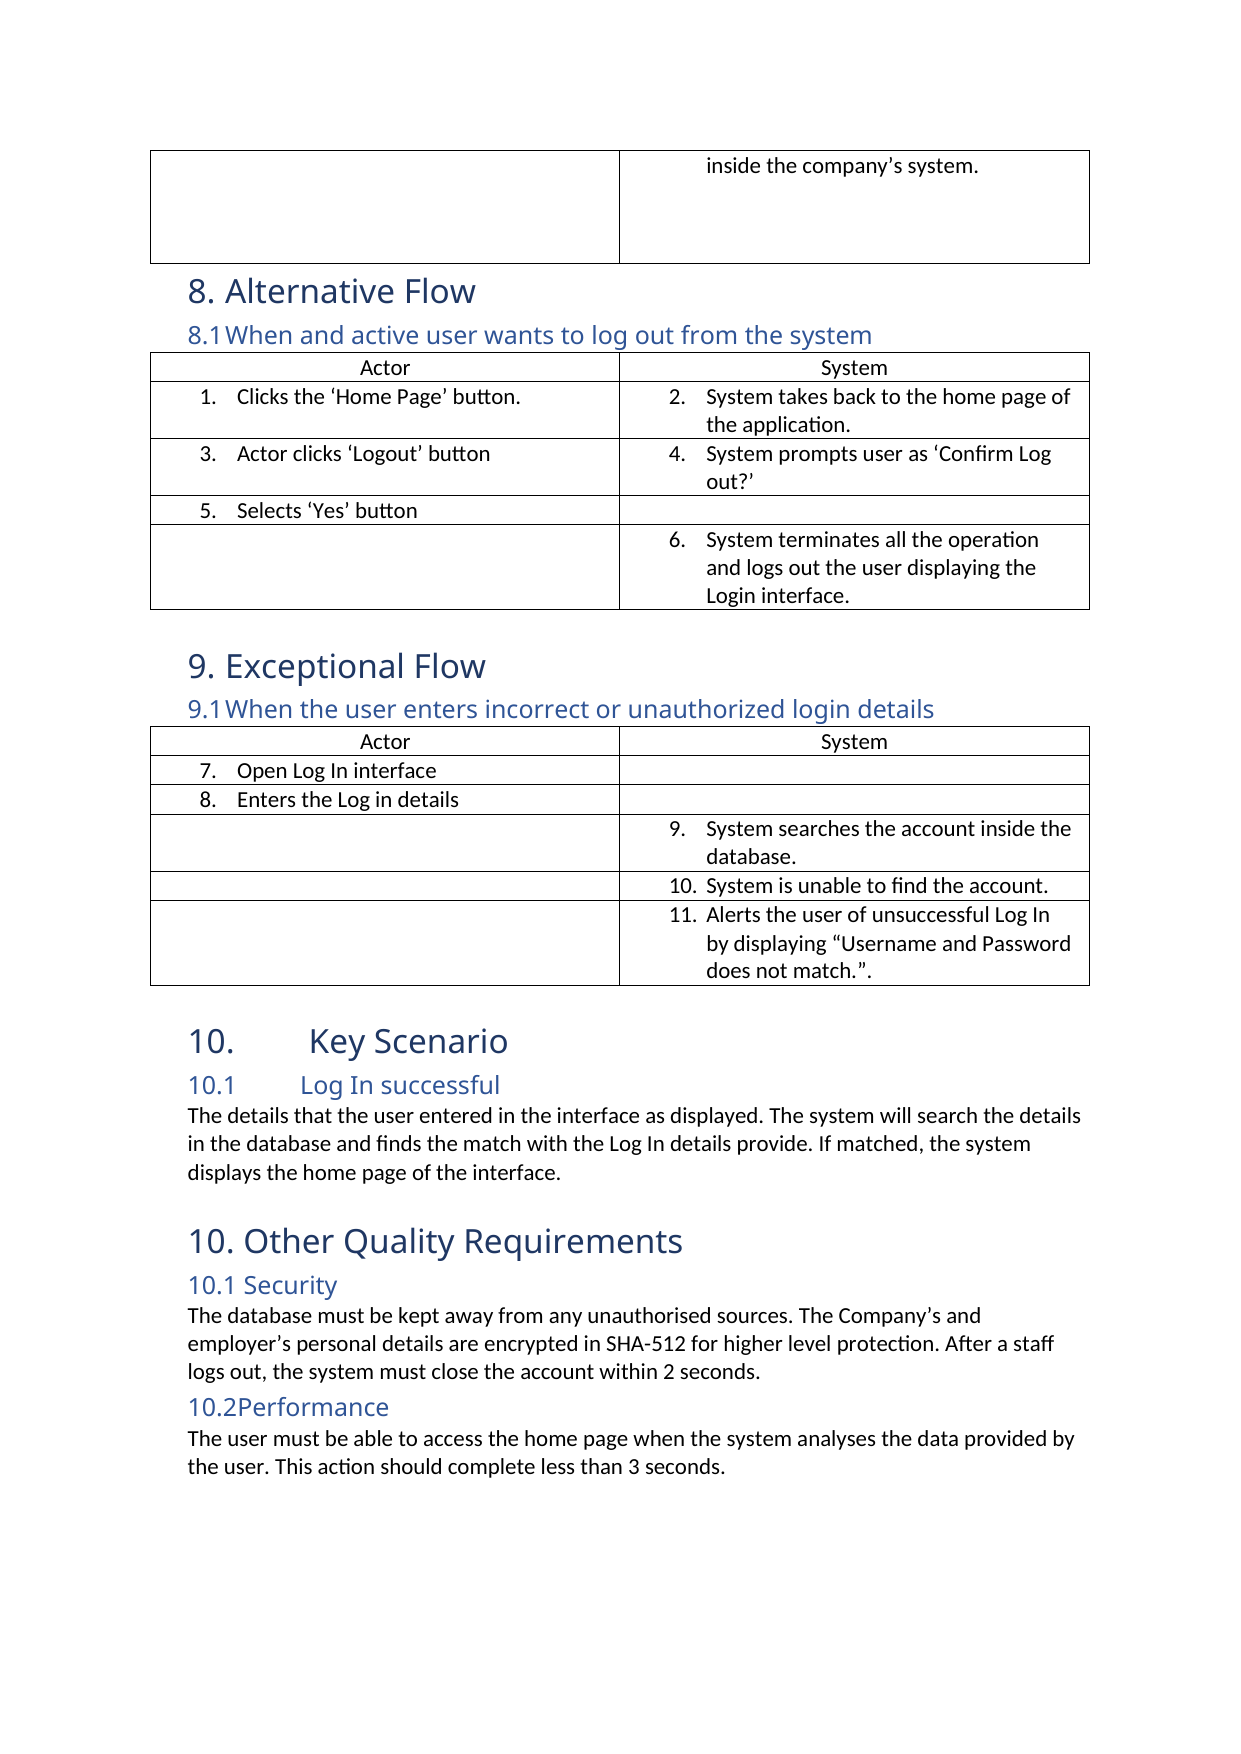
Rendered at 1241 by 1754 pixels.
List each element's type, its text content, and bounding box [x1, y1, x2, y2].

subtitle Exceptional Flow [187, 643, 1090, 688]
table_cell Actor clicks ‘Logout’ button [151, 439, 619, 495]
table_cell Open Log In interface [151, 756, 619, 784]
subtitle 10.1 Security [187, 1267, 1090, 1301]
table_header Actor [151, 727, 619, 755]
table_cell [620, 756, 1089, 784]
subtitle 10.2Performance [187, 1390, 1090, 1424]
table_cell System is unable to find the account. [620, 872, 1089, 899]
table_cell [151, 815, 619, 871]
table_cell [151, 151, 619, 263]
subtitle 10. Other Quality Requirements [150, 1218, 1090, 1263]
table_header System [620, 727, 1089, 755]
text The user must be able to access the home page when the system analyses the data provided by the user. This action should complete less than 3 seconds. [187, 1424, 1090, 1480]
table_cell System prompts user as ‘Confirm Log out?’ [620, 439, 1089, 495]
table_cell [151, 525, 619, 609]
table_cell [151, 872, 619, 899]
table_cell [620, 151, 1089, 263]
subtitle Key Scenario [187, 1018, 1090, 1063]
table_cell [151, 901, 619, 985]
table_cell Clicks the ‘Home Page’ button. [151, 382, 619, 438]
table_cell [620, 785, 1089, 813]
table_header Actor [151, 353, 619, 381]
table_cell Alerts the user of unsuccessful Log In by displaying “Username and Password does not match.”. [620, 901, 1089, 985]
table_cell System terminates all the operation and logs out the user displaying the Login interface. [620, 525, 1089, 609]
text The details that the user entered in the interface as displayed. The system will search the details in the database and finds the match with the Log In details provide. If matched, the system displays the home page of the interface. [187, 1102, 1090, 1186]
text The database must be kept away from any unauthorised sources. The Company’s and employer’s personal details are encrypted in SHA-512 for higher level protection. After a staff logs out, the system must close the account within 2 seconds. [187, 1301, 1090, 1386]
subtitle Log In successful [187, 1067, 1090, 1102]
subtitle Alternative Flow [187, 268, 1090, 314]
subtitle When and active user wants to log out from the system [187, 318, 1090, 352]
table_header System [620, 353, 1089, 381]
table_cell Enters the Log in details [151, 785, 619, 813]
table_cell System takes back to the home page of the application. [620, 382, 1089, 438]
subtitle When the user enters incorrect or unauthorized login details [187, 692, 1090, 726]
table_cell System searches the account inside the database. [620, 815, 1089, 871]
table_cell Selects ‘Yes’ button [151, 496, 619, 524]
table_cell [620, 496, 1089, 524]
